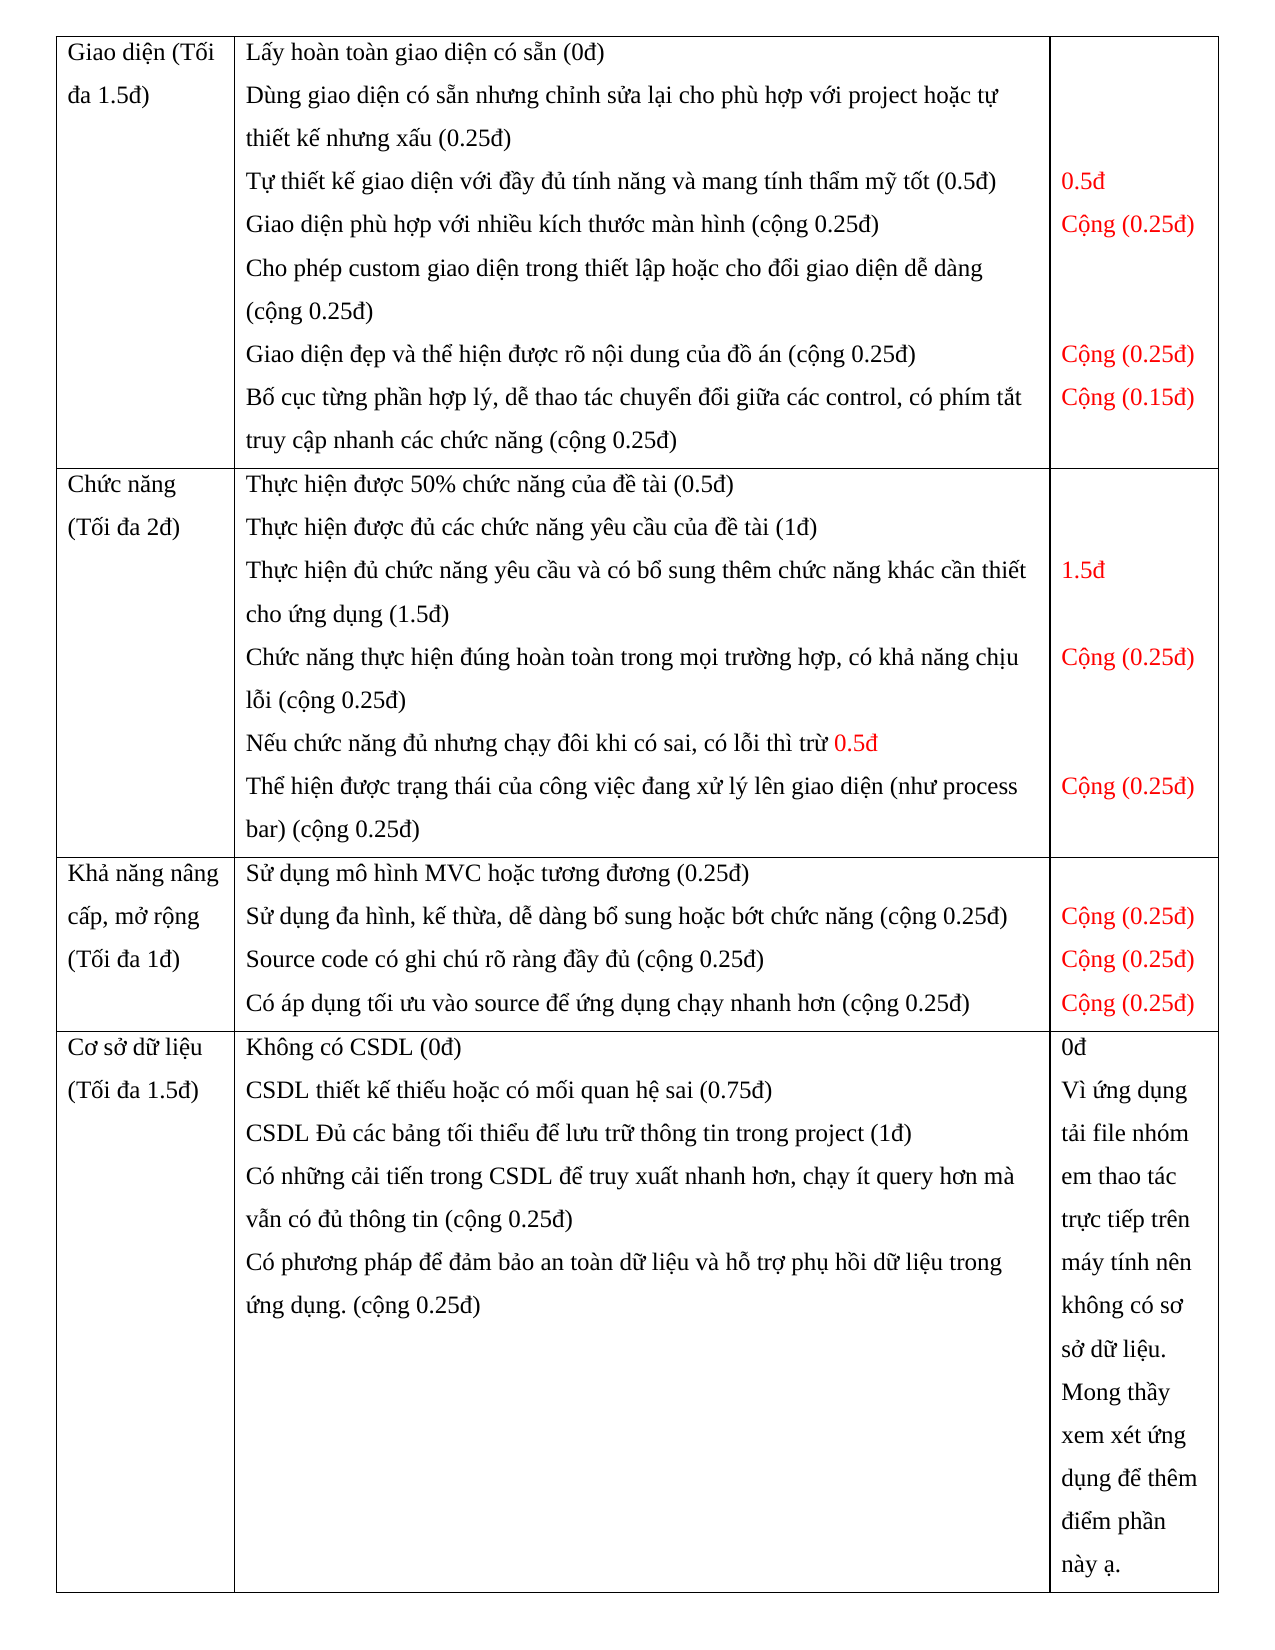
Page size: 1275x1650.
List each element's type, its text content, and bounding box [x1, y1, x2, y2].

table_cell Lấy hoàn toàn giao diện có sẵn (0đ) Dùng giao diện có sẵn nhưng chỉnh sửa lại cho phù hợp với project hoặc tự thiết kế nhưng xấu (0.25đ) Tự thiết kế giao diện với đầy đủ tính năng và mang tính thẩm mỹ tốt (0.5đ) Giao diện phù hợp với nhiều kích thước màn hình (cộng 0.25đ) Cho phép custom giao diện trong thiết lập hoặc cho đổi giao diện dễ dàng (cộng 0.25đ) Giao diện đẹp và thể hiện được rõ nội dung của đồ án (cộng 0.25đ) Bố cục từng phần hợp lý, dễ thao tác chuyển đổi giữa các control, có phím tắt truy cập nhanh các chức năng (cộng 0.25đ) [235, 37, 1049, 468]
table_cell 0đ Vì ứng dụng tải file nhóm em thao tác trực tiếp trên máy tính nên không có sơ sở dữ liệu. Mong thầy xem xét ứng dụng để thêm điểm phần này ạ. [1051, 1032, 1218, 1592]
table_cell 0.5đ Cộng (0.25đ) Cộng (0.25đ) Cộng (0.15đ) [1051, 37, 1218, 468]
table_cell 1.5đ Cộng (0.25đ) Cộng (0.25đ) [1051, 469, 1218, 857]
table_cell Không có CSDL (0đ) CSDL thiết kế thiếu hoặc có mối quan hệ sai (0.75đ) CSDL Đủ các bảng tối thiểu để lưu trữ thông tin trong project (1đ) Có những cải tiến trong CSDL để truy xuất nhanh hơn, chạy ít query hơn mà vẫn có đủ thông tin (cộng 0.25đ) Có phương pháp để đảm bảo an toàn dữ liệu và hỗ trợ phụ hồi dữ liệu trong ứng dụng. (cộng 0.25đ) [235, 1032, 1049, 1592]
table_cell Cơ sở dữ liệu (Tối đa 1.5đ) [57, 1032, 234, 1592]
table_cell Cộng (0.25đ) Cộng (0.25đ) Cộng (0.25đ) [1051, 858, 1218, 1031]
table_cell Khả năng nâng cấp, mở rộng (Tối đa 1đ) [57, 858, 234, 1031]
table_cell Chức năng (Tối đa 2đ) [57, 469, 234, 857]
table_cell Sử dụng mô hình MVC hoặc tương đương (0.25đ) Sử dụng đa hình, kế thừa, dễ dàng bổ sung hoặc bớt chức năng (cộng 0.25đ) Source code có ghi chú rõ ràng đầy đủ (cộng 0.25đ) Có áp dụng tối ưu vào source để ứng dụng chạy nhanh hơn (cộng 0.25đ) [235, 858, 1049, 1031]
table_cell Thực hiện được 50% chức năng của đề tài (0.5đ) Thực hiện được đủ các chức năng yêu cầu của đề tài (1đ) Thực hiện đủ chức năng yêu cầu và có bổ sung thêm chức năng khác cần thiết cho ứng dụng (1.5đ) Chức năng thực hiện đúng hoàn toàn trong mọi trường hợp, có khả năng chịu lỗi (cộng 0.25đ) Nếu chức năng đủ nhưng chạy đôi khi có sai, có lỗi thì trừ 0.5đ Thể hiện được trạng thái của công việc đang xử lý lên giao diện (như process bar) (cộng 0.25đ) [235, 469, 1049, 857]
table_cell Giao diện (Tối đa 1.5đ) [57, 37, 234, 468]
